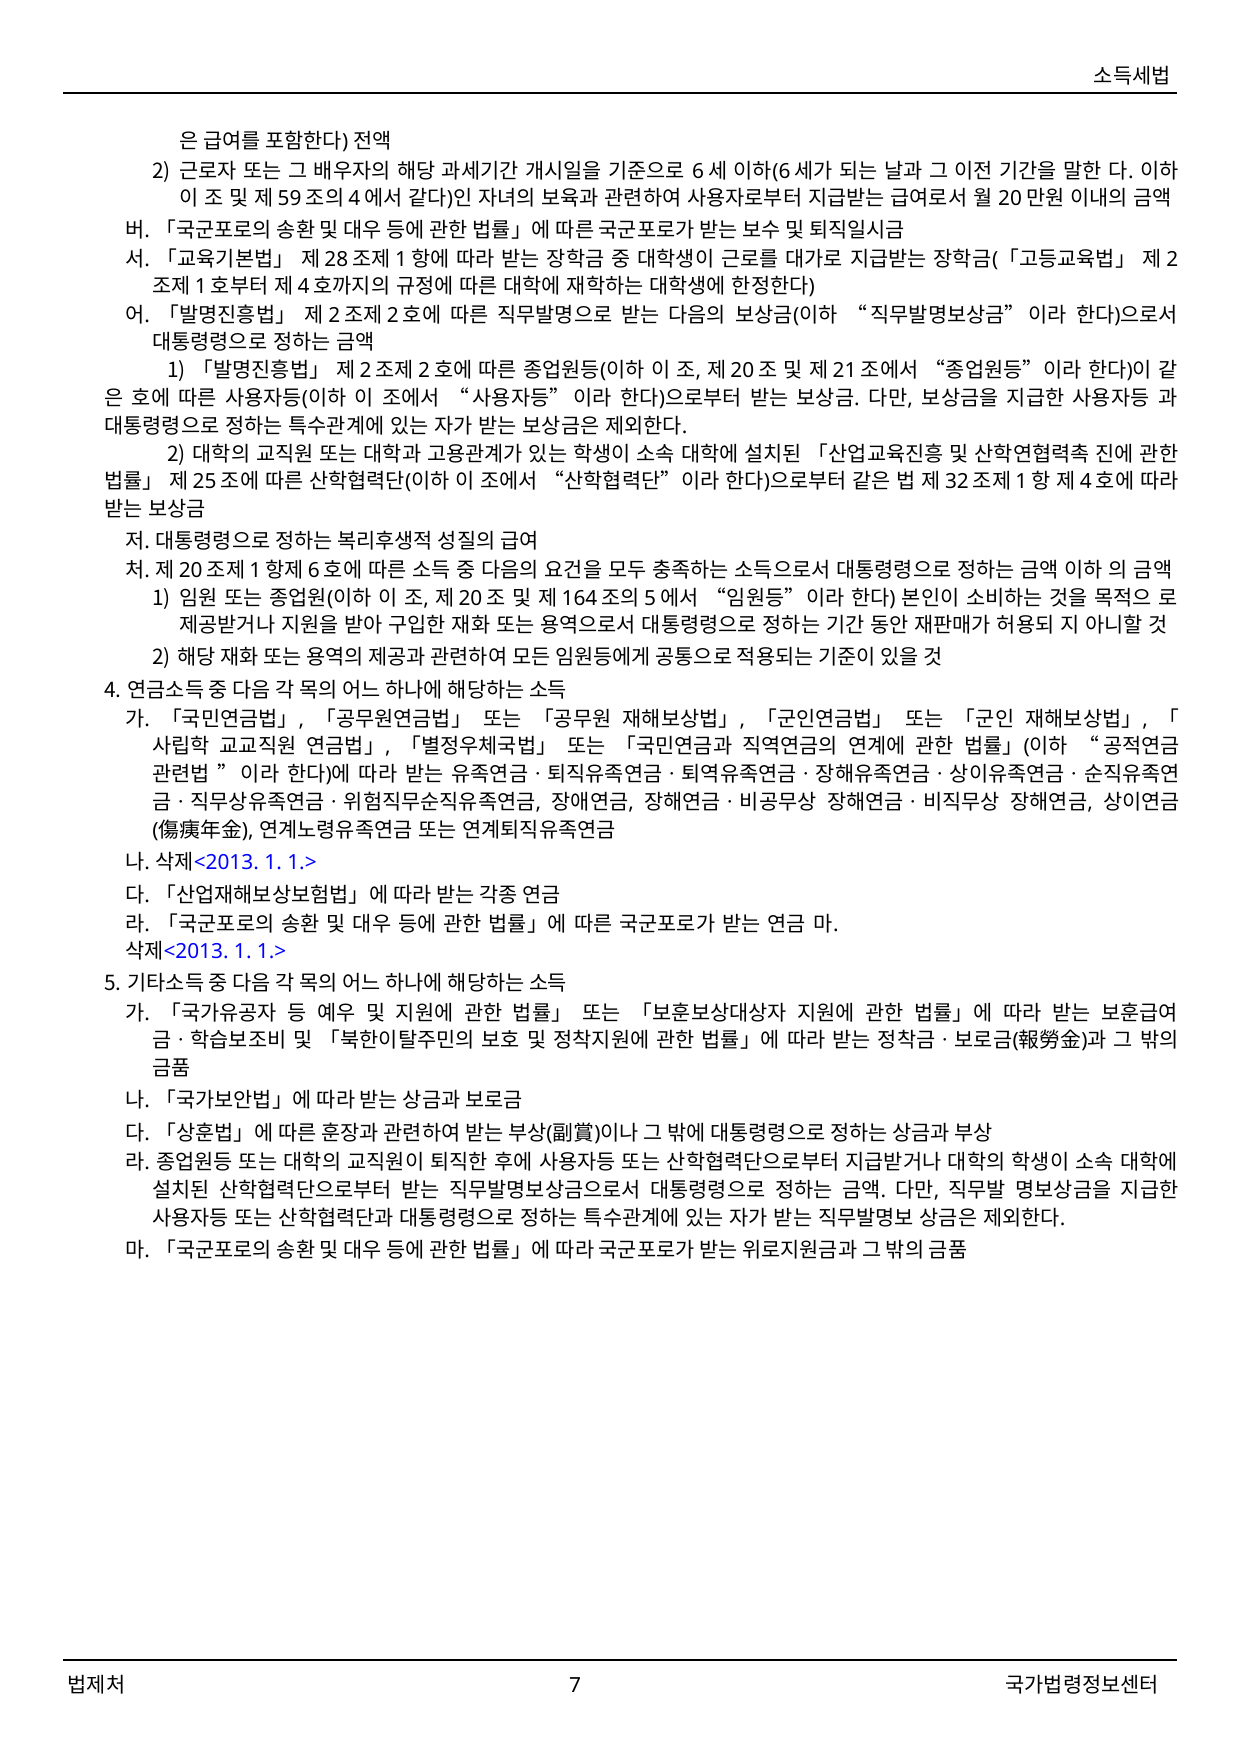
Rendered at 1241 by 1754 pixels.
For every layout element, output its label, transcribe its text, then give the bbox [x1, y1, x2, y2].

list 연금소득 중 다음 각 목의 어느 하나에 해당하는 소득 [104, 671, 1192, 704]
text 가. 「국민연금법」, 「공무원연금법」 또는 「공무원 재해보상법」, 「군인연금법」 또는 「군인 재해보상법」, 「사립학 교교직원 연금법」, 「별정우체국법」 또는 「국민연금과 직역연금의 연계에 관한 법률」(이하 “공적연금 관련법 ”이라 한다)에 따라 받는 유족연금ㆍ퇴직유족연금ㆍ퇴역유족연금ㆍ장해유족연금ㆍ상이유족연금ㆍ순직유족연 금ㆍ직무상유족연금ㆍ위험직무순직유족연금, 장애연금, 장해연금ㆍ비공무상 장해연금ㆍ비직무상 장해연금, 상이연금(傷痍年金), 연계노령유족연금 또는 연계퇴직유족연금 [125, 704, 1180, 844]
text 가. 「국가유공자 등 예우 및 지원에 관한 법률」 또는 「보훈보상대상자 지원에 관한 법률」에 따라 받는 보훈급여 금ㆍ학습보조비 및 「북한이탈주민의 보호 및 정착지원에 관한 법률」에 따라 받는 정착금ㆍ보로금(報勞金)과 그 밖의 금품 [125, 998, 1178, 1081]
list 대학의 교직원 또는 대학과 고용관계가 있는 학생이 소속 대학에 설치된 「산업교육진흥 및 산학연협력촉 진에 관한 법률」 제25조에 따른 산학협력단(이하 이 조에서 “산학협력단”이라 한다)으로부터 같은 법 제32조제1항 제4호에 따라 받는 보상금 [104, 439, 1178, 523]
list 임원 또는 종업원(이하 이 조, 제20조 및 제164조의5에서 “임원등”이라 한다) 본인이 소비하는 것을 목적으 로 제공받거나 지원을 받아 구입한 재화 또는 용역으로서 대통령령으로 정하는 기간 동안 재판매가 허용되 지 아니할 것 [152, 583, 1178, 639]
text 은 급여를 포함한다) 전액 [179, 121, 1192, 155]
list 기타소득 중 다음 각 목의 어느 하나에 해당하는 소득 [104, 965, 1192, 997]
list 해당 재화 또는 용역의 제공과 관련하여 모든 임원등에게 공통으로 적용되는 기준이 있을 것 [152, 639, 1192, 671]
text 서. 「교육기본법」 제28조제1항에 따라 받는 장학금 중 대학생이 근로를 대가로 지급받는 장학금(「고등교육법」 제2조제1호부터 제4호까지의 규정에 따른 대학에 재학하는 대학생에 한정한다) [125, 244, 1178, 300]
text 나. 삭제<2013. 1. 1.> [125, 844, 1192, 876]
text 처. 제20조제1항제6호에 따른 소득 중 다음의 요건을 모두 충족하는 소득으로서 대통령령으로 정하는 금액 이하 의 금액 [125, 555, 1178, 583]
text 다. 「산업재해보상보험법」에 따라 받는 각종 연금 [125, 876, 1192, 909]
text 다. 「상훈법」에 따른 훈장과 관련하여 받는 부상(副賞)이나 그 밖에 대통령령으로 정하는 상금과 부상 [125, 1114, 1192, 1147]
text 어. 「발명진흥법」 제2조제2호에 따른 직무발명으로 받는 다음의 보상금(이하 “직무발명보상금”이라 한다)으로서 대통령령으로 정하는 금액 [125, 300, 1178, 356]
list 「발명진흥법」 제2조제2호에 따른 종업원등(이하 이 조, 제20조 및 제21조에서 “종업원등”이라 한다)이 같 은 호에 따른 사용자등(이하 이 조에서 “사용자등”이라 한다)으로부터 받는 보상금. 다만, 보상금을 지급한 사용자등 과 대통령령으로 정하는 특수관계에 있는 자가 받는 보상금은 제외한다. [104, 356, 1178, 439]
text 라. 「국군포로의 송환 및 대우 등에 관한 법률」에 따른 국군포로가 받는 연금 마. 삭제<2013. 1. 1.> [125, 909, 839, 965]
text 저. 대통령령으로 정하는 복리후생적 성질의 급여 [125, 523, 1192, 555]
text 나. 「국가보안법」에 따라 받는 상금과 보로금 [125, 1081, 1192, 1114]
text 마. 「국군포로의 송환 및 대우 등에 관한 법률」에 따라 국군포로가 받는 위로지원금과 그 밖의 금품 [125, 1231, 1192, 1265]
text 버. 「국군포로의 송환 및 대우 등에 관한 법률」에 따른 국군포로가 받는 보수 및 퇴직일시금 [125, 212, 1192, 244]
list 근로자 또는 그 배우자의 해당 과세기간 개시일을 기준으로 6세 이하(6세가 되는 날과 그 이전 기간을 말한 다. 이하 이 조 및 제59조의4에서 같다)인 자녀의 보육과 관련하여 사용자로부터 지급받는 급여로서 월 20만원 이내의 금액 [152, 156, 1178, 212]
text 라. 종업원등 또는 대학의 교직원이 퇴직한 후에 사용자등 또는 산학협력단으로부터 지급받거나 대학의 학생이 소속 대학에 설치된 산학협력단으로부터 받는 직무발명보상금으로서 대통령령으로 정하는 금액. 다만, 직무발 명보상금을 지급한 사용자등 또는 산학협력단과 대통령령으로 정하는 특수관계에 있는 자가 받는 직무발명보 상금은 제외한다. [125, 1147, 1178, 1231]
